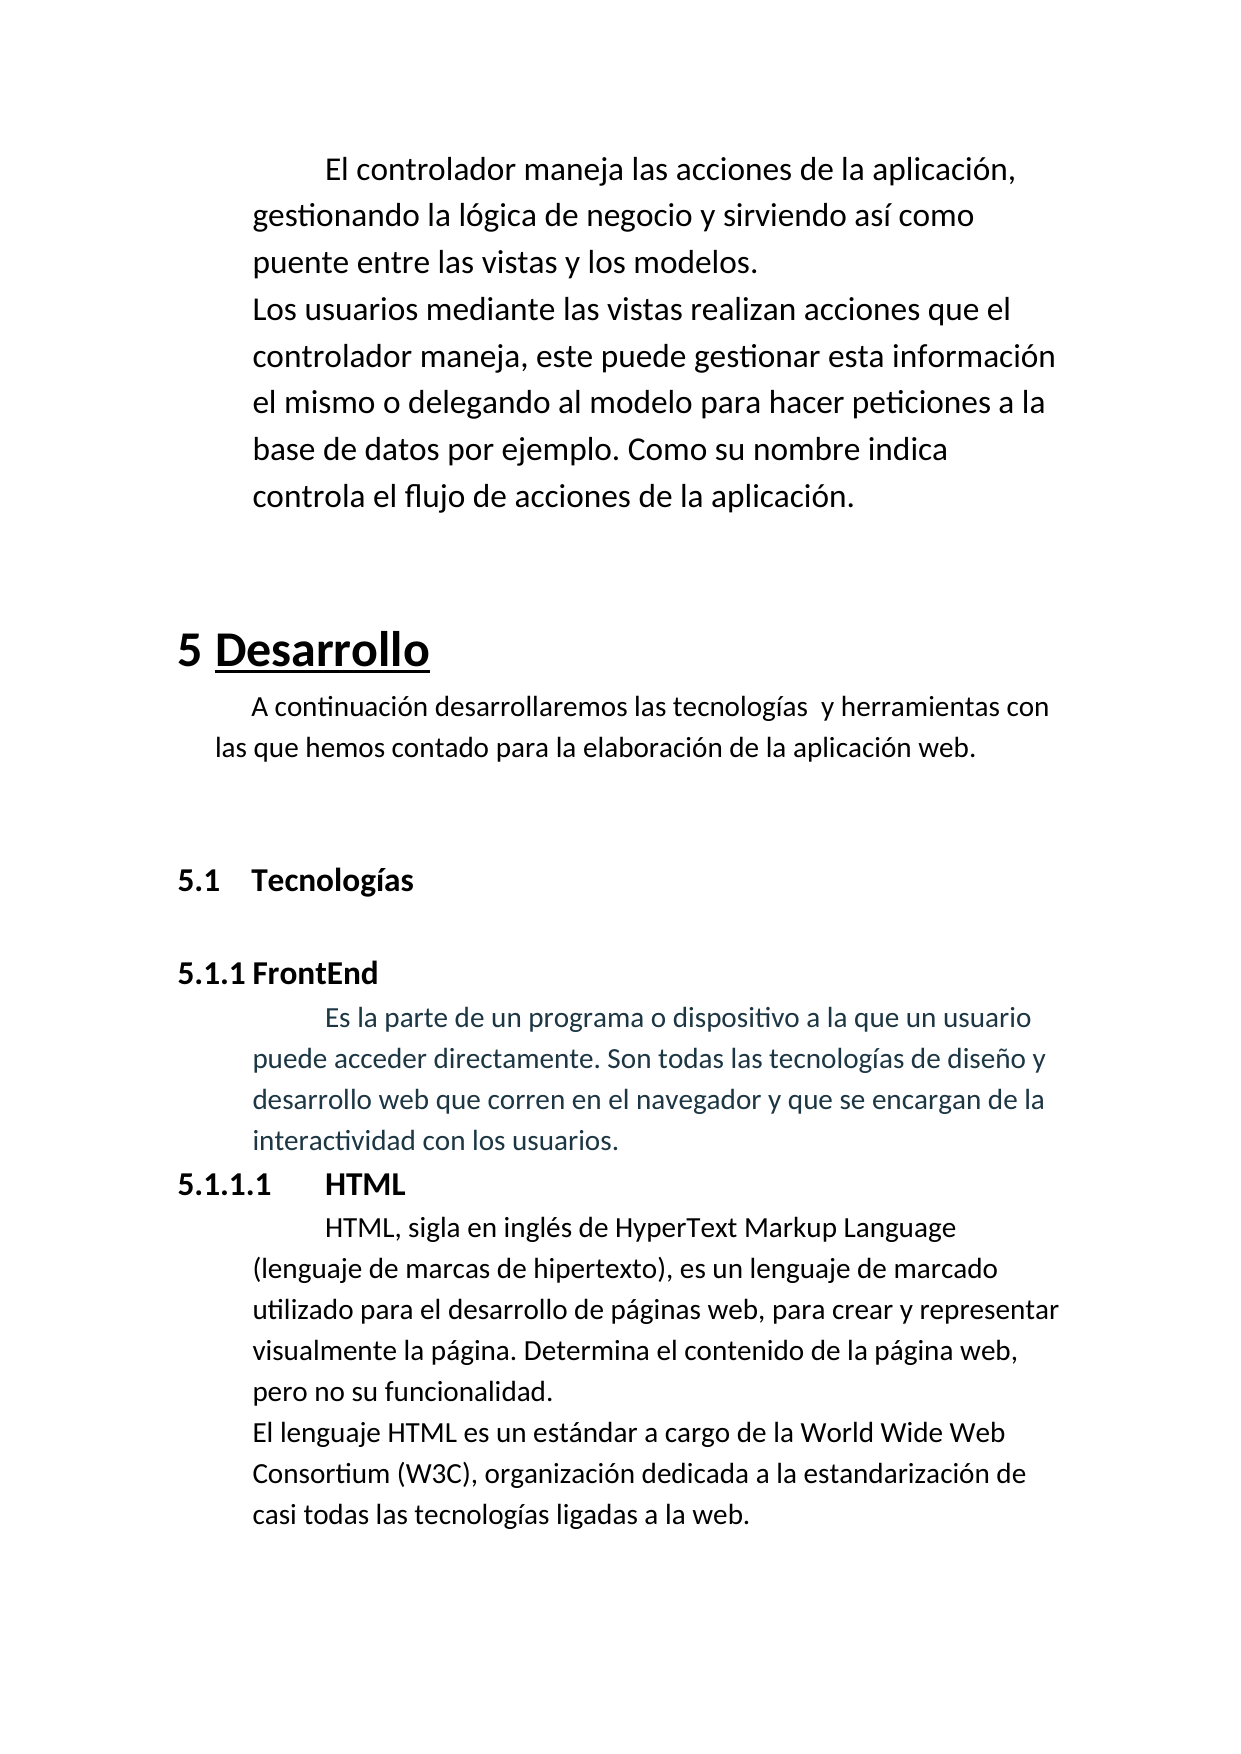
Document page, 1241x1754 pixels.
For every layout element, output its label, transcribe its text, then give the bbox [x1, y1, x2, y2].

list Tecnologías [177, 859, 1063, 899]
list El lenguaje HTML es un estándar a cargo de la World Wide Web Consortium (W3C), organización dedicada a la estandarización de casi todas las tecnologías ligadas a la web. [252, 1414, 1063, 1532]
list Desarrollo [177, 618, 1063, 679]
list FrontEnd [177, 952, 1063, 993]
list Los usuarios mediante las vistas realizan acciones que el controlador maneja, este puede gestionar esta información el mismo o delegando al modelo para hacer peticiones a la base de datos por ejemplo. Como su nombre indica controla el flujo de acciones de la aplicación. [252, 288, 1063, 516]
list HTML [177, 1163, 1063, 1203]
list Es la parte de un programa o dispositivo a la que un usuario puede acceder directamente. Son todas las tecnologías de diseño y desarrollo web que corren en el navegador y que se encargan de la interactividad con los usuarios. [252, 999, 1063, 1157]
list A continuación desarrollaremos las tecnologías y herramientas con las que hemos contado para la elaboración de la aplicación web. [215, 688, 1063, 765]
list El controlador maneja las acciones de la aplicación, gestionando la lógica de negocio y sirviendo así como puente entre las vistas y los modelos. [252, 148, 1063, 282]
list HTML, sigla en inglés de HyperText Markup Language (lenguaje de marcas de hipertexto), es un lenguaje de marcado utilizado para el desarrollo de páginas web, para crear y representar visualmente la página. Determina el contenido de la página web, pero no su funcionalidad. [252, 1209, 1063, 1409]
